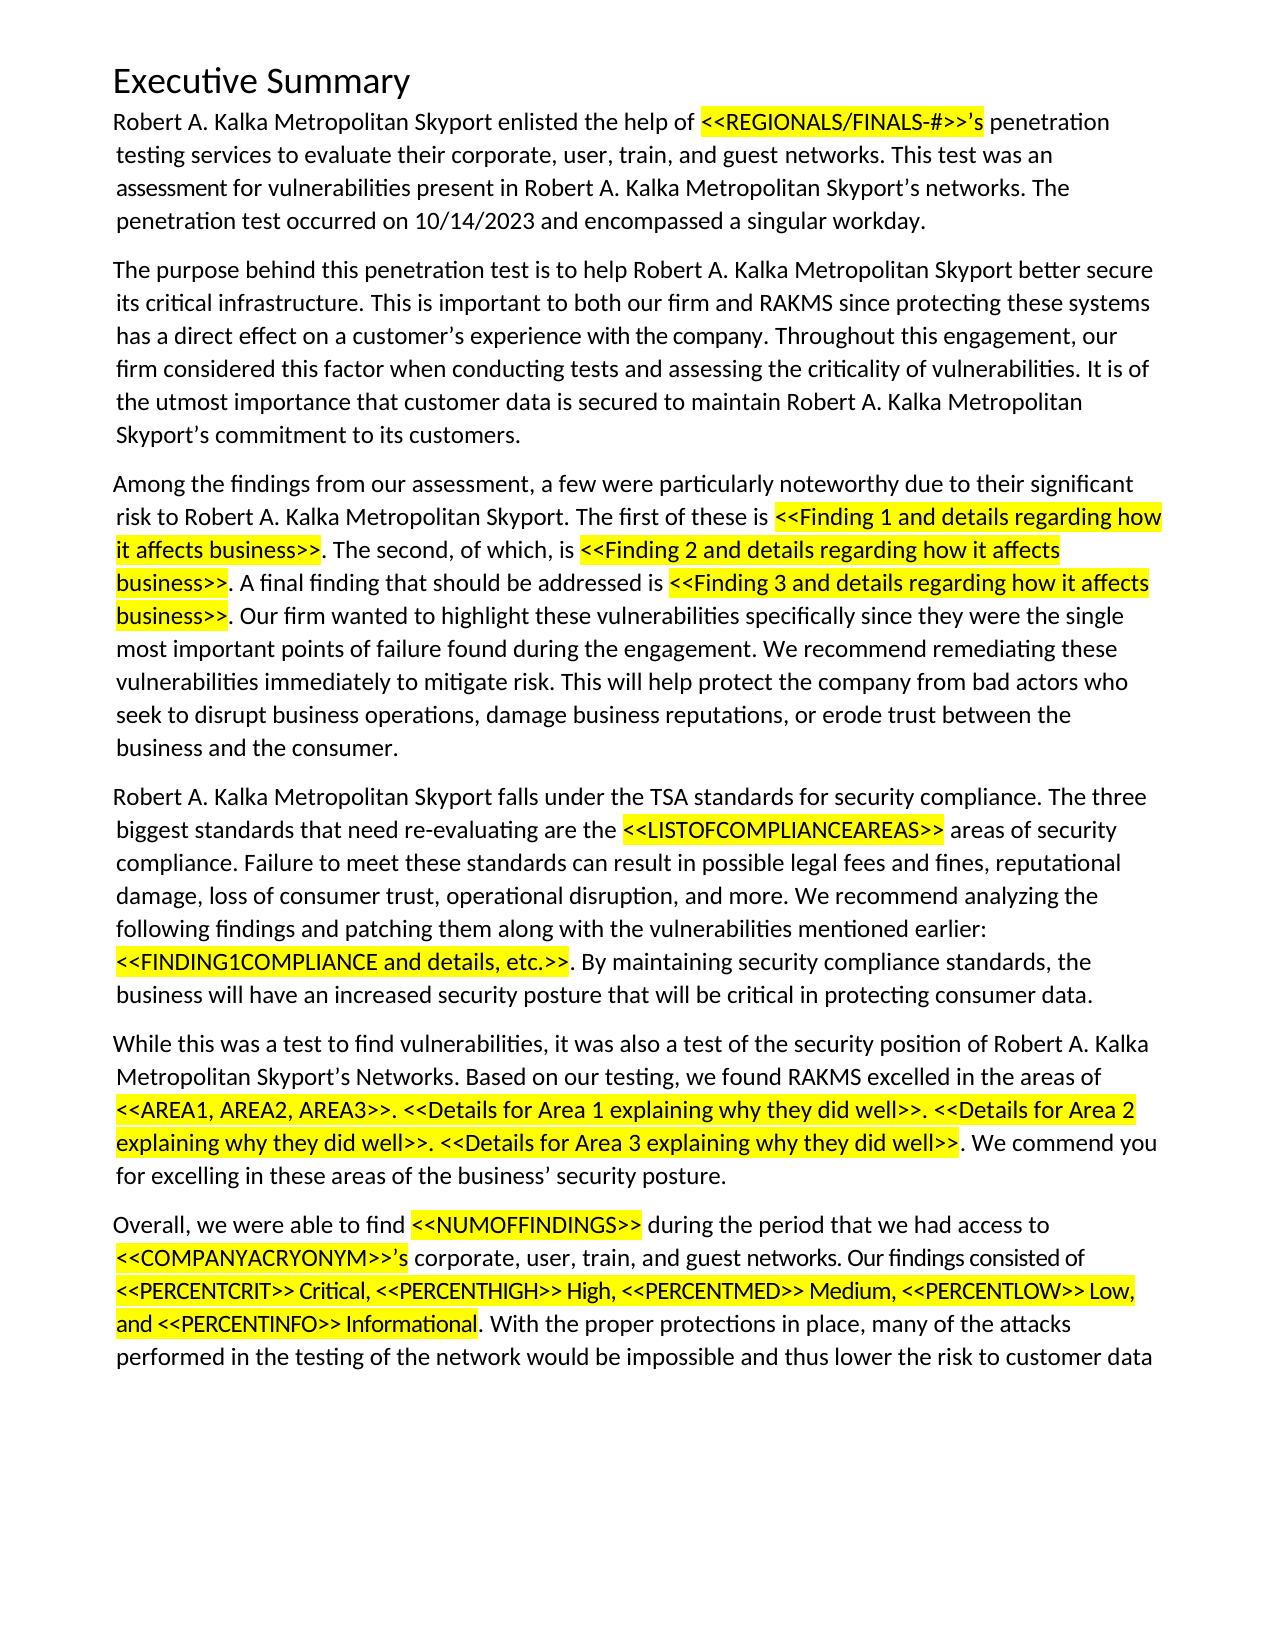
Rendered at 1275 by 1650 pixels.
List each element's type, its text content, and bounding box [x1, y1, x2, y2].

text Robert A. Kalka Metropolitan Skyport enlisted the help of <<REGIONALS/FINALS-#>>’s penetration testing services to evaluate their corporate, user, train, and guest networks. This test was an assessment for vulnerabilities present in Robert A. Kalka Metropolitan Skyport’s networks. The penetration test occurred on 10/14/2023 and encompassed a singular workday. [113, 106, 1162, 236]
text Among the findings from our assessment, a few were particularly noteworthy due to their significant risk to Robert A. Kalka Metropolitan Skyport. The first of these is <<Finding 1 and details regarding how it affects business>>. The second, of which, is <<Finding 2 and details regarding how it affects business>>. A final finding that should be addressed is <<Finding 3 and details regarding how it affects business>>. Our firm wanted to highlight these vulnerabilities specifically since they were the single most important points of failure found during the engagement. We recommend remediating these vulnerabilities immediately to mitigate risk. This will help protect the company from bad actors who seek to disrupt business operations, damage business reputations, or erode trust between the business and the consumer. [113, 469, 1162, 762]
text The purpose behind this penetration test is to help Robert A. Kalka Metropolitan Skyport better secure its critical infrastructure. This is important to both our firm and RAKMS since protecting these systems has a direct effect on a customer’s experience with the company. Throughout this engagement, our firm considered this factor when conducting tests and assessing the criticality of vulnerabilities. It is of the utmost importance that customer data is secured to maintain Robert A. Kalka Metropolitan Skyport’s commitment to its customers. [113, 254, 1162, 450]
text Robert A. Kalka Metropolitan Skyport falls under the TSA standards for security compliance. The three biggest standards that need re-evaluating are the <<LISTOFCOMPLIANCEAREAS>> areas of security compliance. Failure to meet these standards can result in possible legal fees and fines, reputational damage, loss of consumer trust, operational disruption, and more. We recommend analyzing the following findings and patching them along with the vulnerabilities mentioned earlier: <<FINDING1COMPLIANCE and details, etc.>>. By maintaining security compliance standards, the business will have an increased security posture that will be critical in protecting consumer data. [113, 781, 1162, 1009]
text While this was a test to find vulnerabilities, it was also a test of the security position of Robert A. Kalka Metropolitan Skyport’s Networks. Based on our testing, we found RAKMS excelled in the areas of <<AREA1, AREA2, AREA3>>. <<Details for Area 1 explaining why they did well>>. <<Details for Area 2 explaining why they did well>>. <<Details for Area 3 explaining why they did well>>. We commend you for excelling in these areas of the business’ security posture. [113, 1028, 1162, 1191]
subtitle Executive Summary [69, 57, 1206, 103]
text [113, 1209, 1162, 1372]
